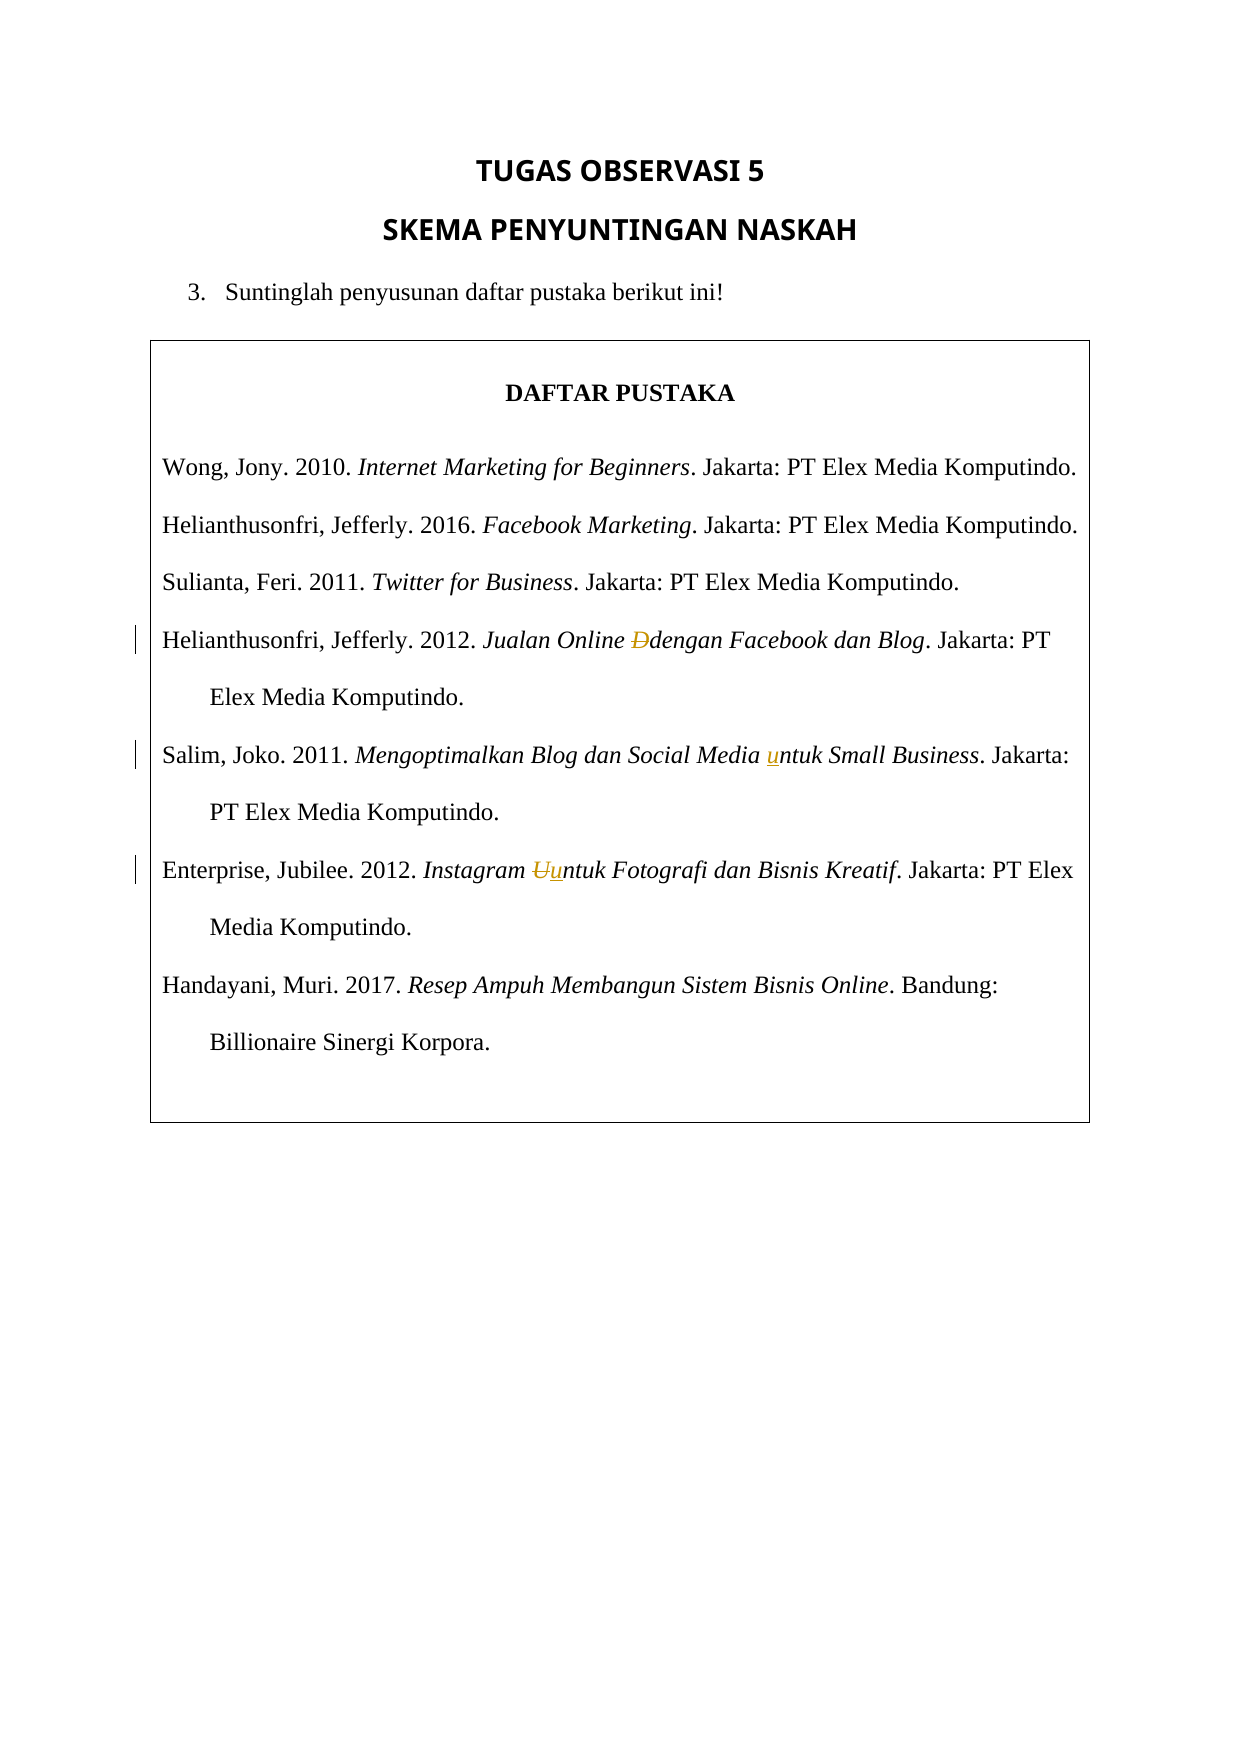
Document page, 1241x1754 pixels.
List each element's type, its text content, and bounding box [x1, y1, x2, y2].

text SKEMA PENYUNTINGAN NASKAH [150, 209, 1090, 249]
list Suntinglah penyusunan daftar pustaka berikut ini! [187, 277, 1090, 306]
text TUGAS OBSERVASI 5 [150, 150, 1090, 190]
table_header DAFTAR PUSTAKA Wong, Jony. 2010. Internet Marketing for Beginners. Jakarta: PT Elex Media Komputindo. Helianthusonfri, Jefferly. 2016. Facebook Marketing. Jakarta: PT Elex Media Komputindo. Sulianta, Feri. 2011. Twitter for Business. Jakarta: PT Elex Media Komputindo. Helianthusonfri, Jefferly. 2012. Jualan Online dengan Facebook dan Blog. Jakarta: PT Elex Media Komputindo. Salim, Joko. 2011. Mengoptimalkan Blog dan Social Media ntuk Small Business. Jakarta: PT Elex Media Komputindo. Enterprise, Jubilee. 2012. Instagram ntuk Fotografi dan Bisnis Kreatif. Jakarta: PT Elex Media Komputindo. Handayani, Muri. 2017. Resep Ampuh Membangun Sistem Bisnis Online. Bandung: Billionaire Sinergi Korpora. [151, 341, 1089, 1122]
